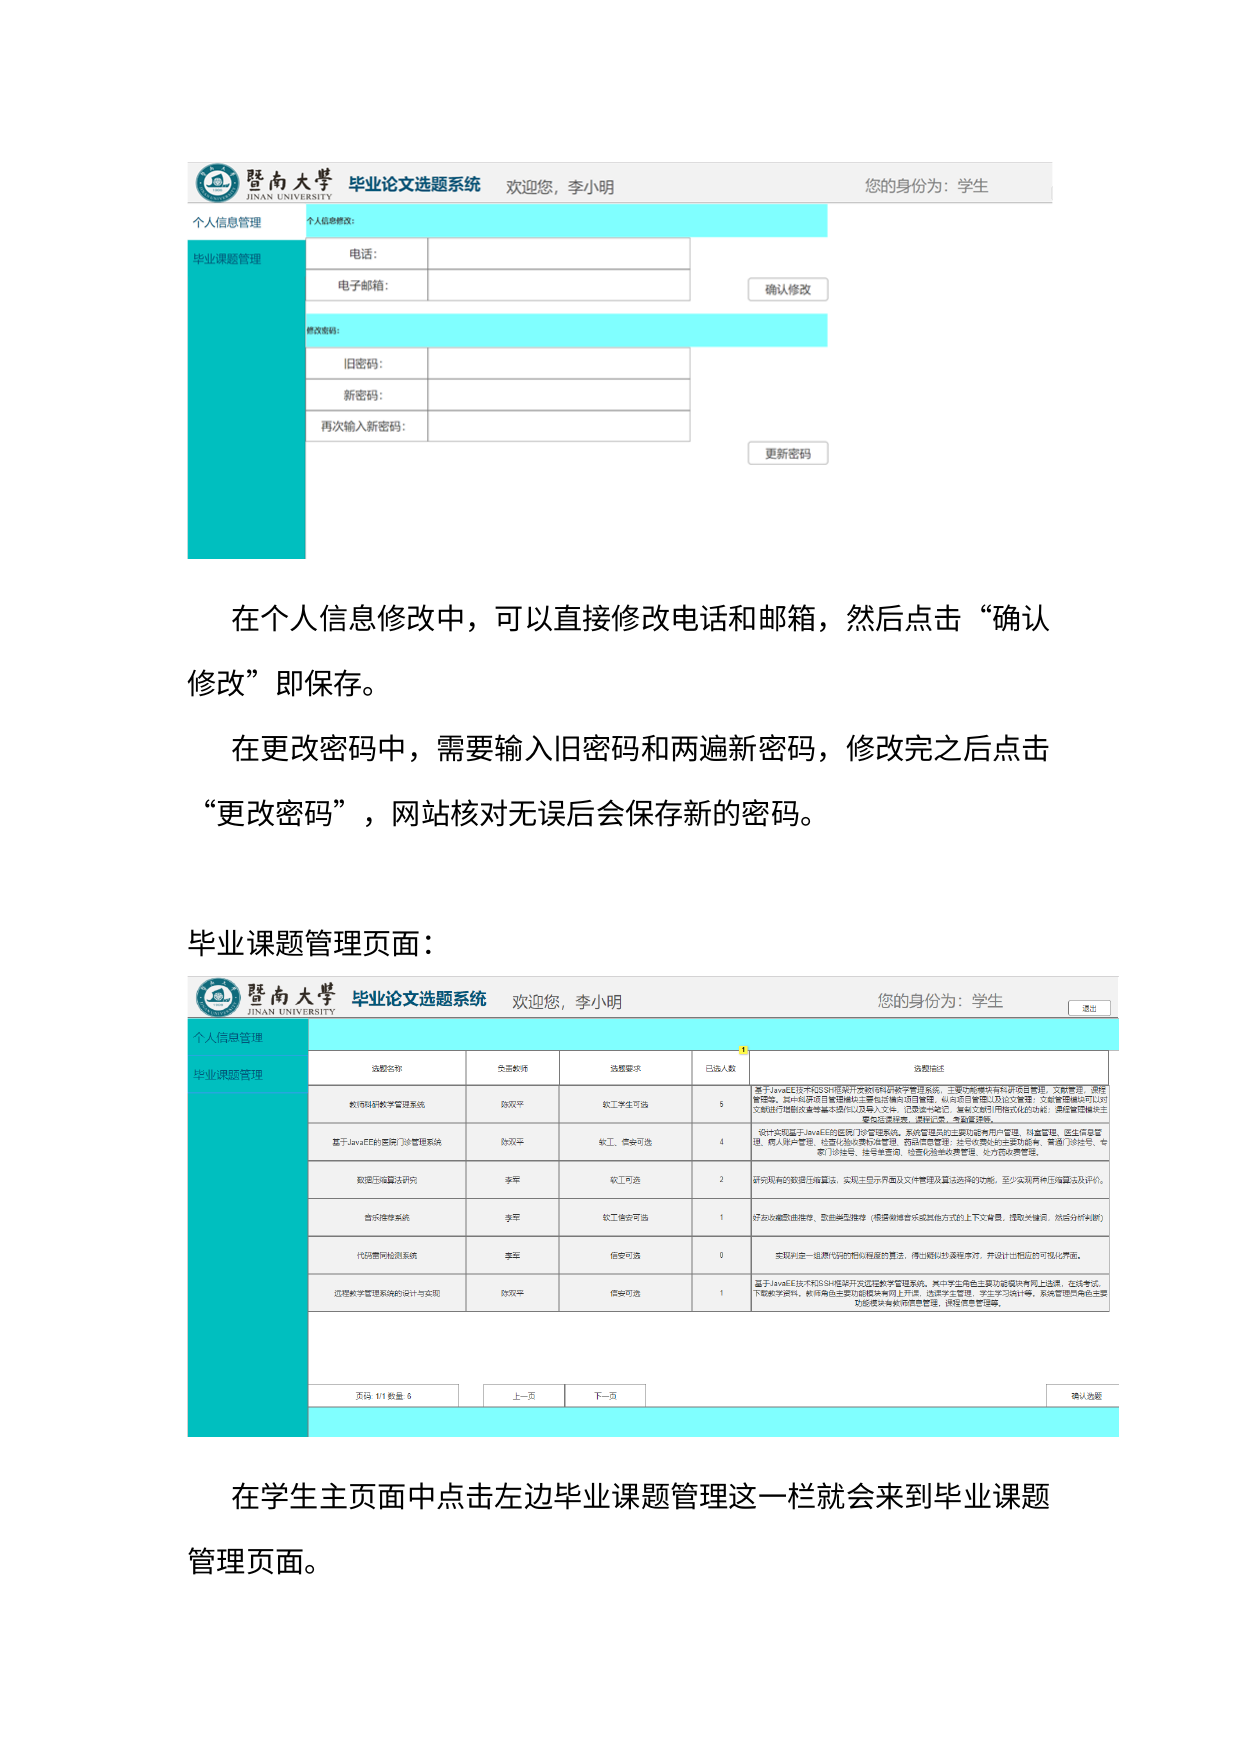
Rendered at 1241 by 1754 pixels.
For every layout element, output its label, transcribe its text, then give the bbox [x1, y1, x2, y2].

text 在个人信息修改中，可以直接修改电话和邮箱，然后点击“确认修改”即保存。 [187, 584, 1053, 714]
text 在学生主页面中点击左边毕业课题管理这一栏就会来到毕业课题管理页面。 [187, 1462, 1053, 1592]
picture [187, 974, 1119, 1437]
picture [187, 162, 1053, 559]
text 毕业课题管理页面： [187, 909, 1053, 974]
text 在更改密码中，需要输入旧密码和两遍新密码，修改完之后点击“更改密码”，网站核对无误后会保存新的密码。 [187, 714, 1053, 844]
